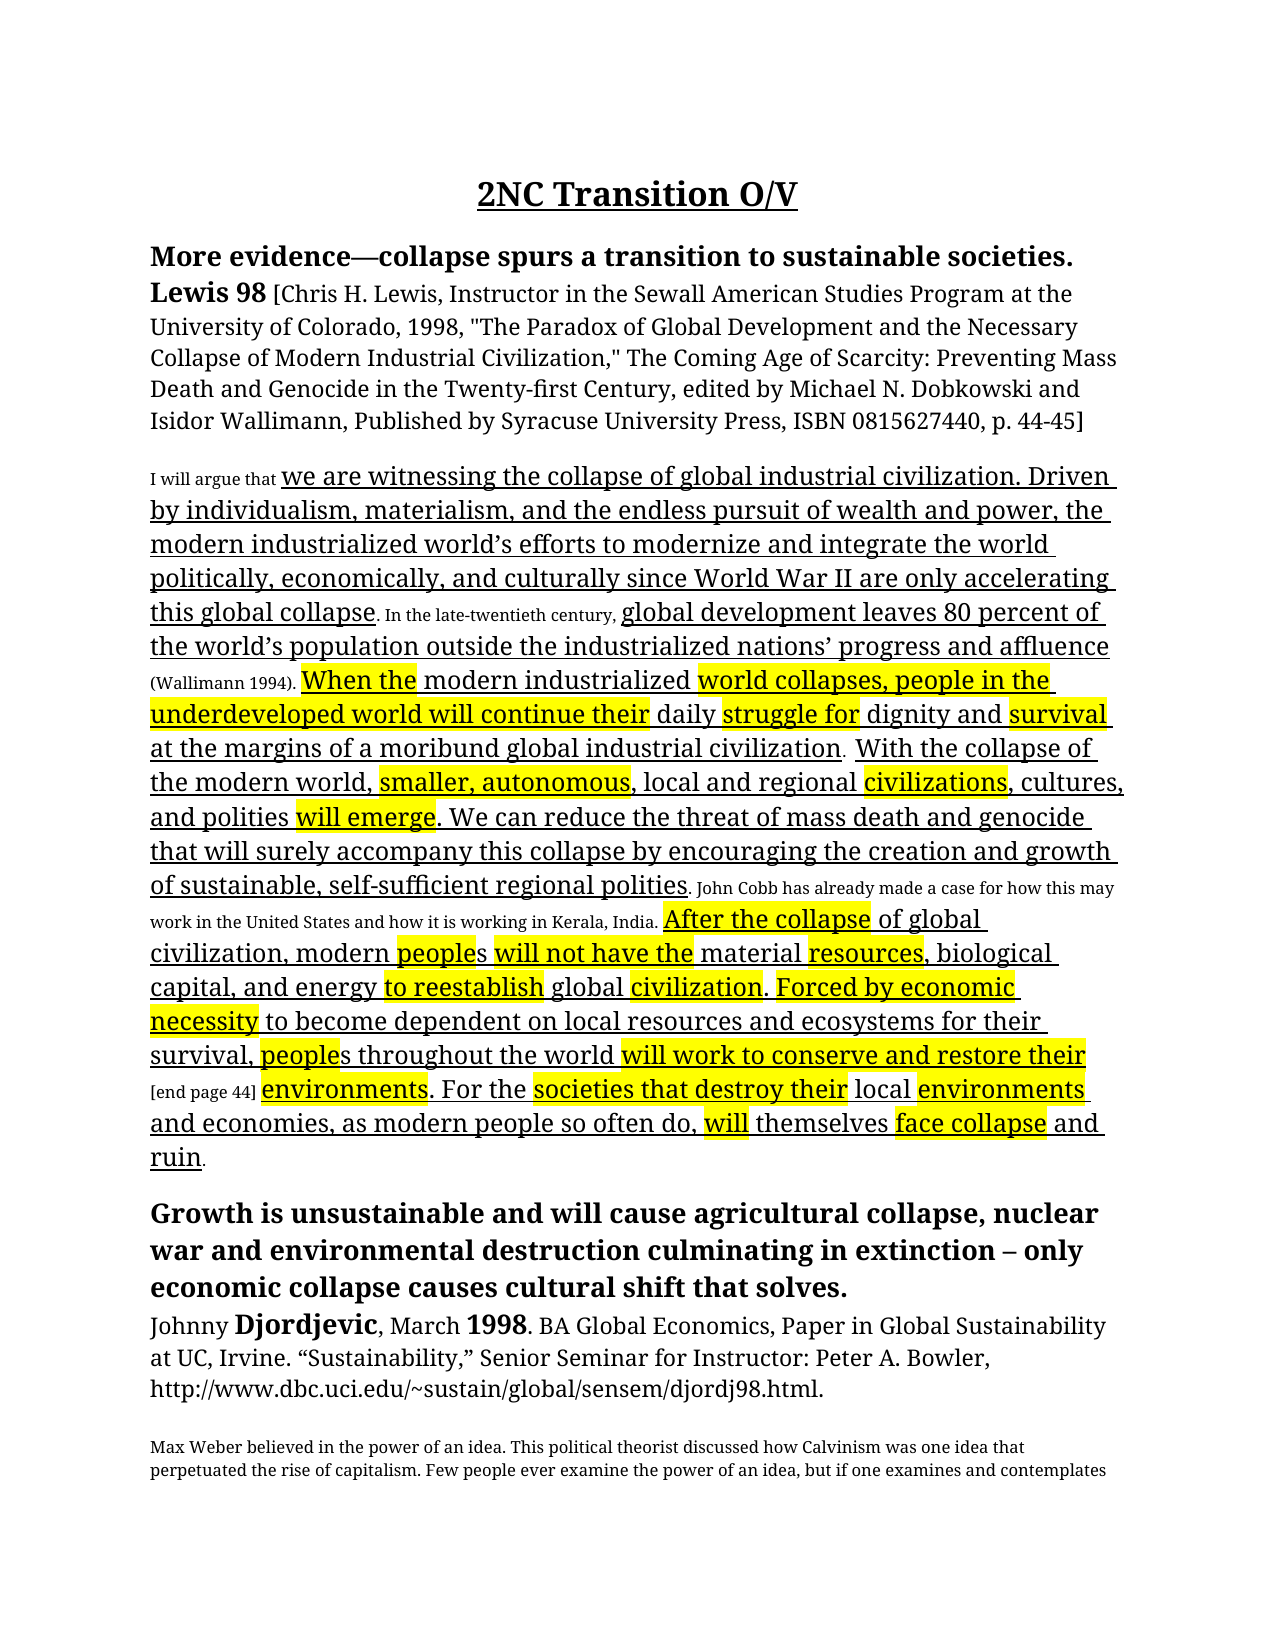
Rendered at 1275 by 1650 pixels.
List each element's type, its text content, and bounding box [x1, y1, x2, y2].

text Johnny Djordjevic, March 1998. BA Global Economics, Paper in Global Sustainability at UC, Irvine. “Sustainability,” Senior Seminar for Instructor: Peter A. Bowler, http://www.dbc.uci.edu/~sustain/global/sensem/djordj98.html. [150, 1305, 1125, 1405]
text I will argue that we are witnessing the collapse of global industrial civilization. Driven by individualism, materialism, and the endless pursuit of wealth and power, the modern industrialized world’s efforts to modernize and integrate the world politically, economically, and culturally since World War II are only accelerating this global collapse. In the late-twentieth century, global development leaves 80 percent of the world’s population outside the industrialized nations’ progress and affluence (Wallimann 1994). When the modern industrialized world collapses, people in the underdeveloped world will continue their daily struggle for dignity and survival at the margins of a moribund global industrial civilization. With the collapse of the modern world, smaller, autonomous, local and regional civilizations, cultures, and polities will emerge. We can reduce the threat of mass death and genocide that will surely accompany this collapse by encouraging the creation and growth of sustainable, self-sufficient regional polities. John Cobb has already made a case for how this may work in the United States and how it is working in Kerala, India. After the collapse of global civilization, modern peoples will not have the material resources, biological capital, and energy to reestablish global civilization. Forced by economic necessity to become dependent on local resources and ecosystems for their survival, peoples throughout the world will work to conserve and restore their [end page 44] environments. For the societies that destroy their local environments and economies, as modern people so often do, will themselves face collapse and ruin. [150, 458, 1125, 1174]
text More evidence—collapse spurs a transition to sustainable societies. [150, 237, 1125, 274]
text 2NC Transition O/V [150, 171, 1125, 216]
text Growth is unsustainable and will cause agricultural collapse, nuclear war and environmental destruction culminating in extinction – only economic collapse causes cultural shift that solves. [150, 1195, 1125, 1305]
text Lewis 98 [Chris H. Lewis, Instructor in the Sewall American Studies Program at the University of Colorado, 1998, "The Paradox of Global Development and the Necessary Collapse of Modern Industrial Civilization," The Coming Age of Scarcity: Preventing Mass Death and Genocide in the Twenty-first Century, edited by Michael N. Dobkowski and Isidor Wallimann, Published by Syracuse University Press, ISBN 0815627440, p. 44-45] [150, 274, 1125, 436]
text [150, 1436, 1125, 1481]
